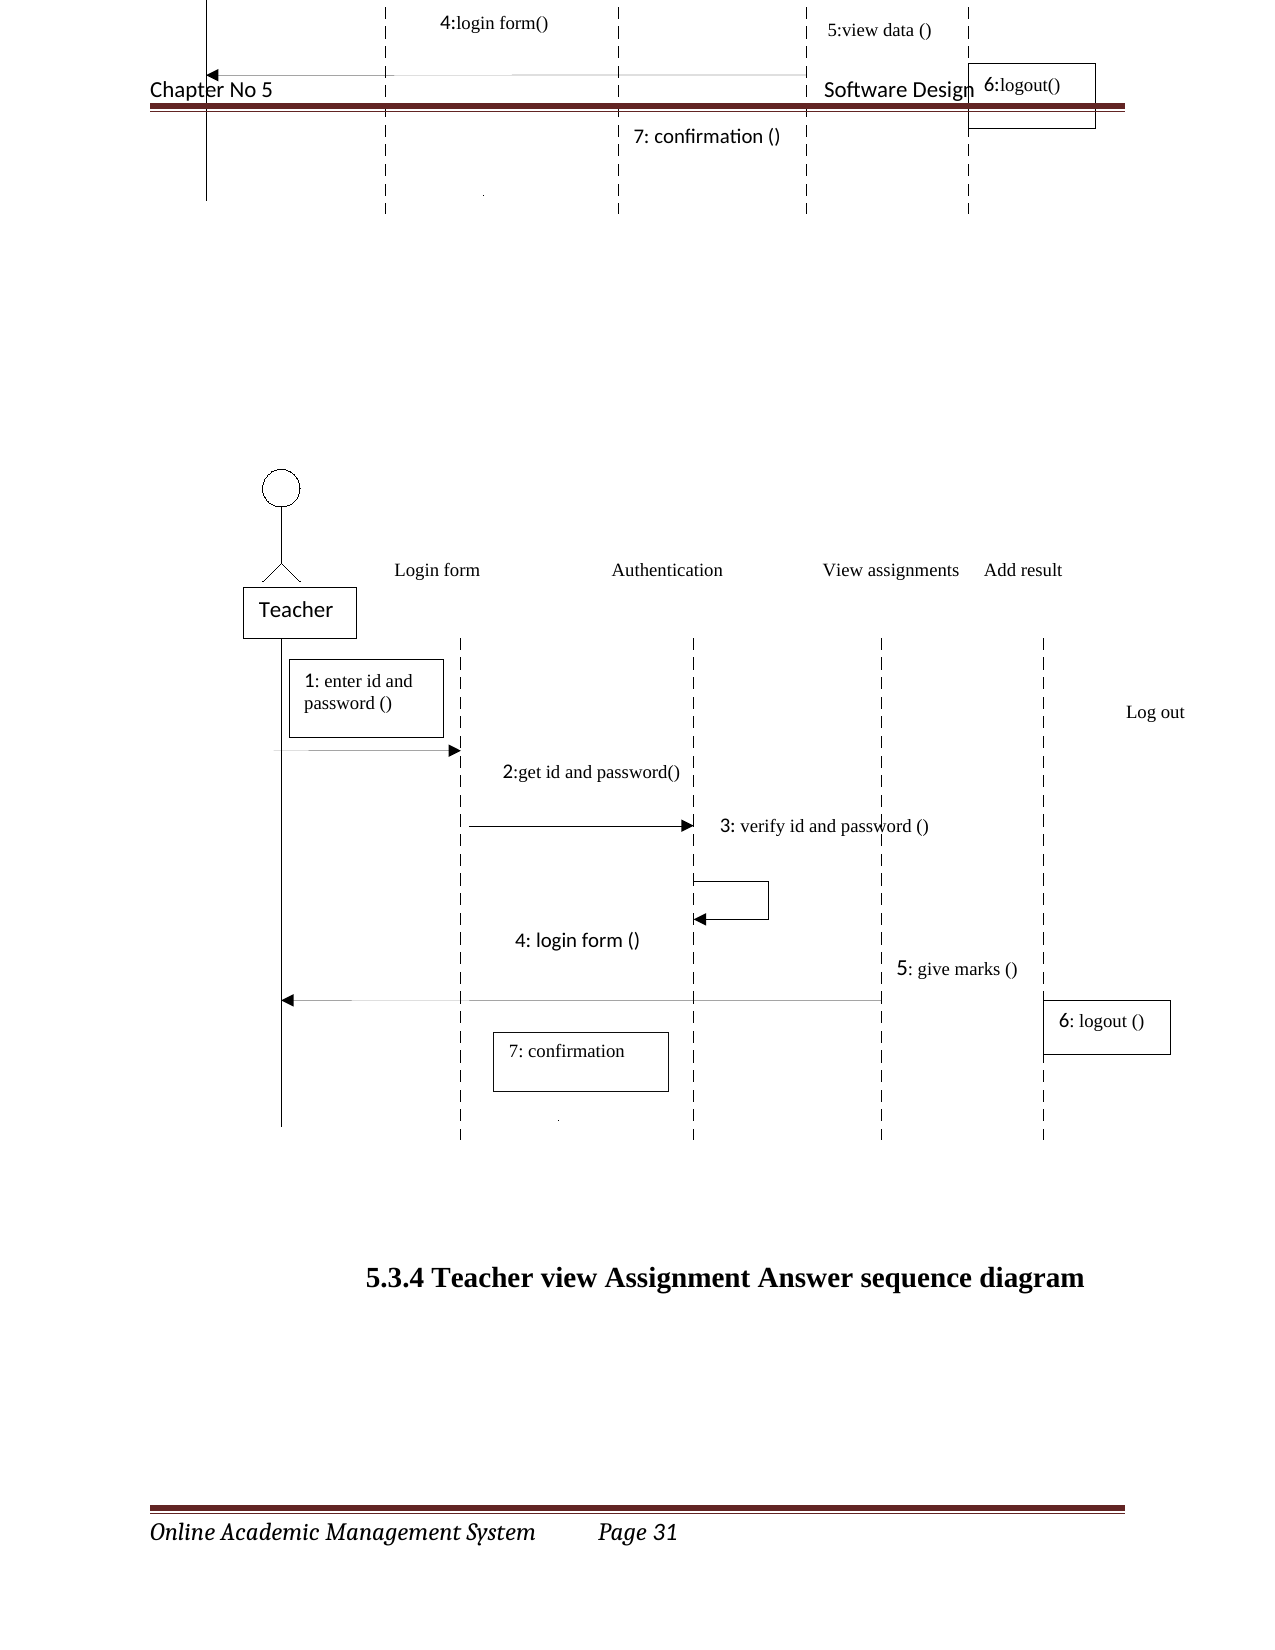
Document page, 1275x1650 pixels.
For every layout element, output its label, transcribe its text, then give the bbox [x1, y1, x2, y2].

text 5.3.4 Teacher view Assignment Answer sequence diagram [150, 1260, 1125, 1293]
